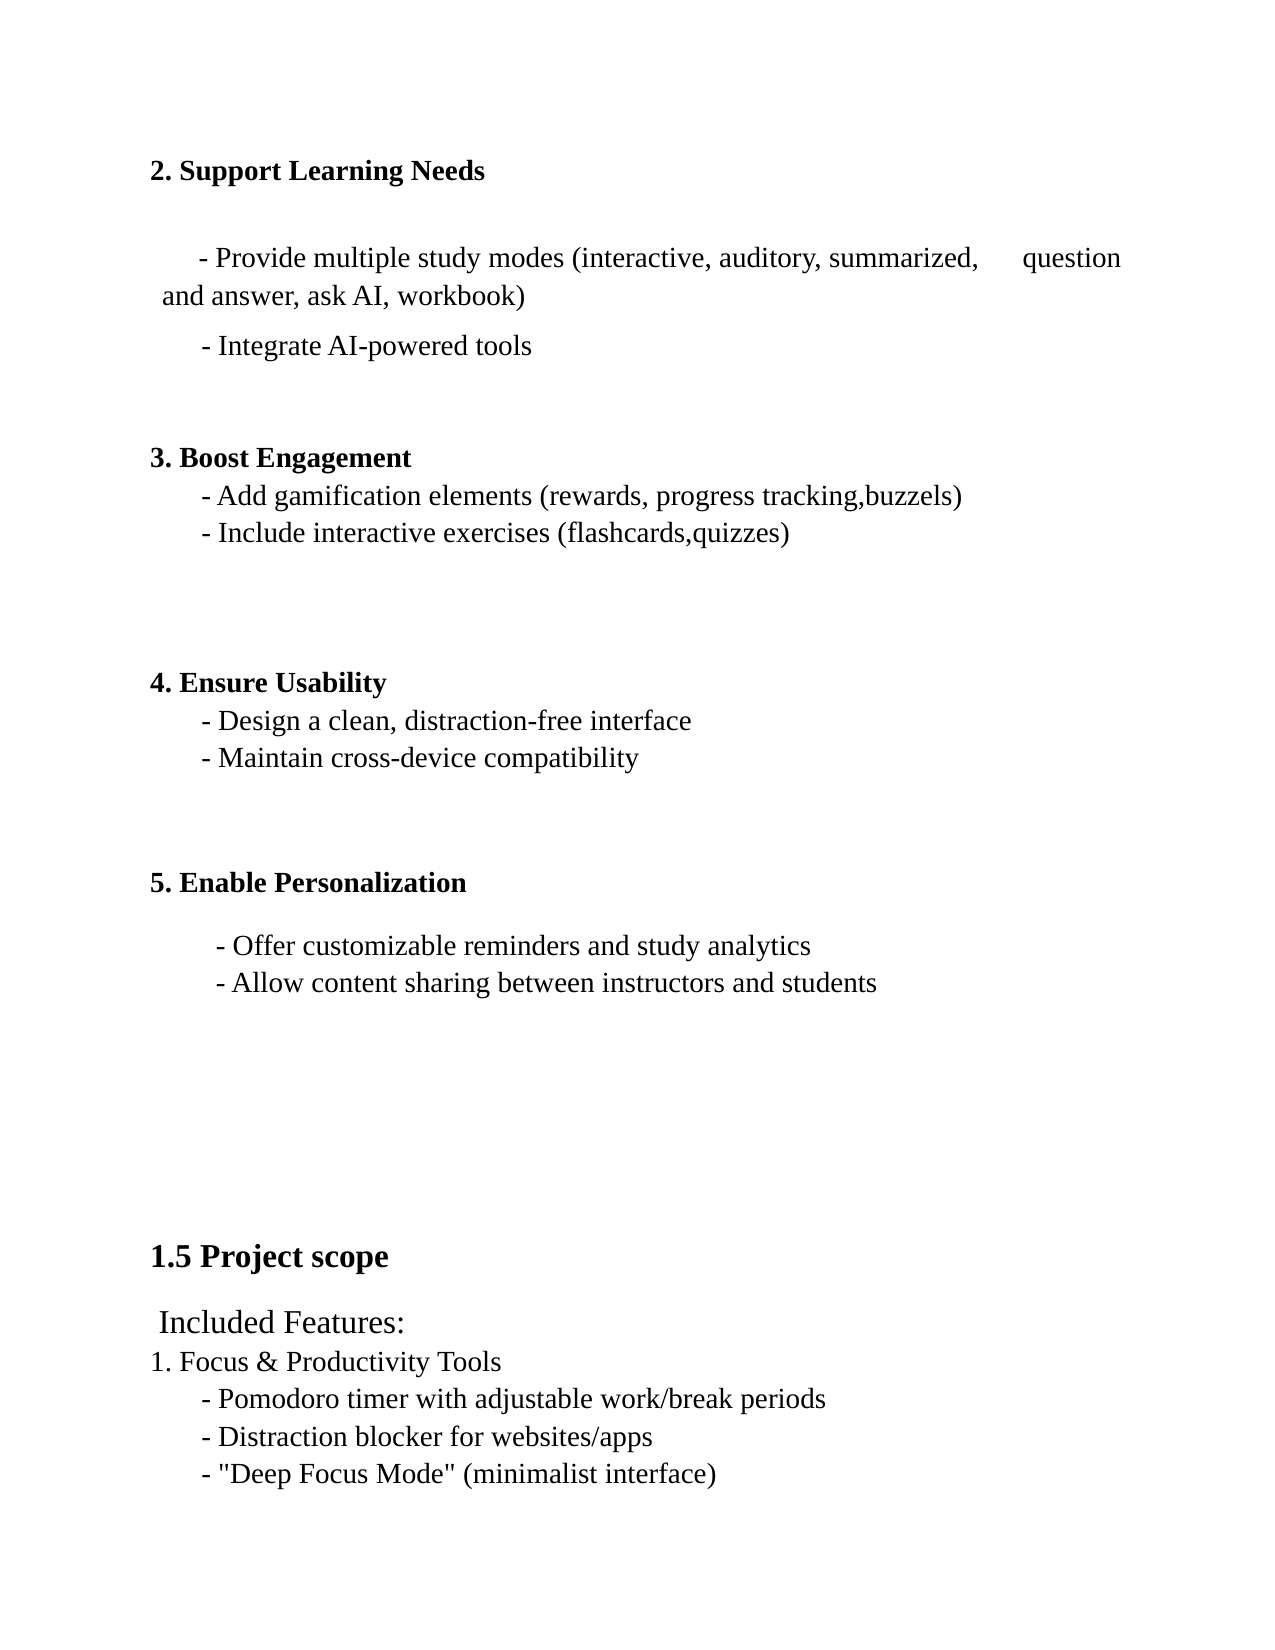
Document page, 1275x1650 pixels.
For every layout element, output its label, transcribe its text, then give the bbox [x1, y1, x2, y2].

text - Integrate AI-powered tools [150, 325, 1125, 362]
text - Maintain cross-device compatibility [150, 737, 1125, 775]
text 4. Ensure Usability [150, 662, 1125, 700]
text - Offer customizable reminders and study analytics [150, 925, 1125, 962]
text - Design a clean, distraction-free interface [150, 700, 1125, 737]
text 2. Support Learning Needs [150, 150, 1125, 187]
text - Include interactive exercises (flashcards,quizzes) [150, 512, 1125, 550]
text 3. Boost Engagement [150, 437, 1125, 475]
text - Add gamification elements (rewards, progress tracking,buzzels) [150, 475, 1125, 512]
text Included Features: [150, 1304, 1125, 1341]
text - "Deep Focus Mode" (minimalist interface) [150, 1454, 1125, 1491]
text - Distraction blocker for websites/apps [150, 1416, 1125, 1454]
text 1.5 Project scope [150, 1237, 1125, 1275]
text - Provide multiple study modes (interactive, auditory, summarized, question and answer, ask AI, workbook) [162, 237, 1125, 312]
text - Allow content sharing between instructors and students [150, 962, 1125, 1000]
text 5. Enable Personalization [150, 862, 1125, 900]
text - Pomodoro timer with adjustable work/break periods [150, 1379, 1125, 1416]
text 1. Focus & Productivity Tools [150, 1341, 1125, 1379]
